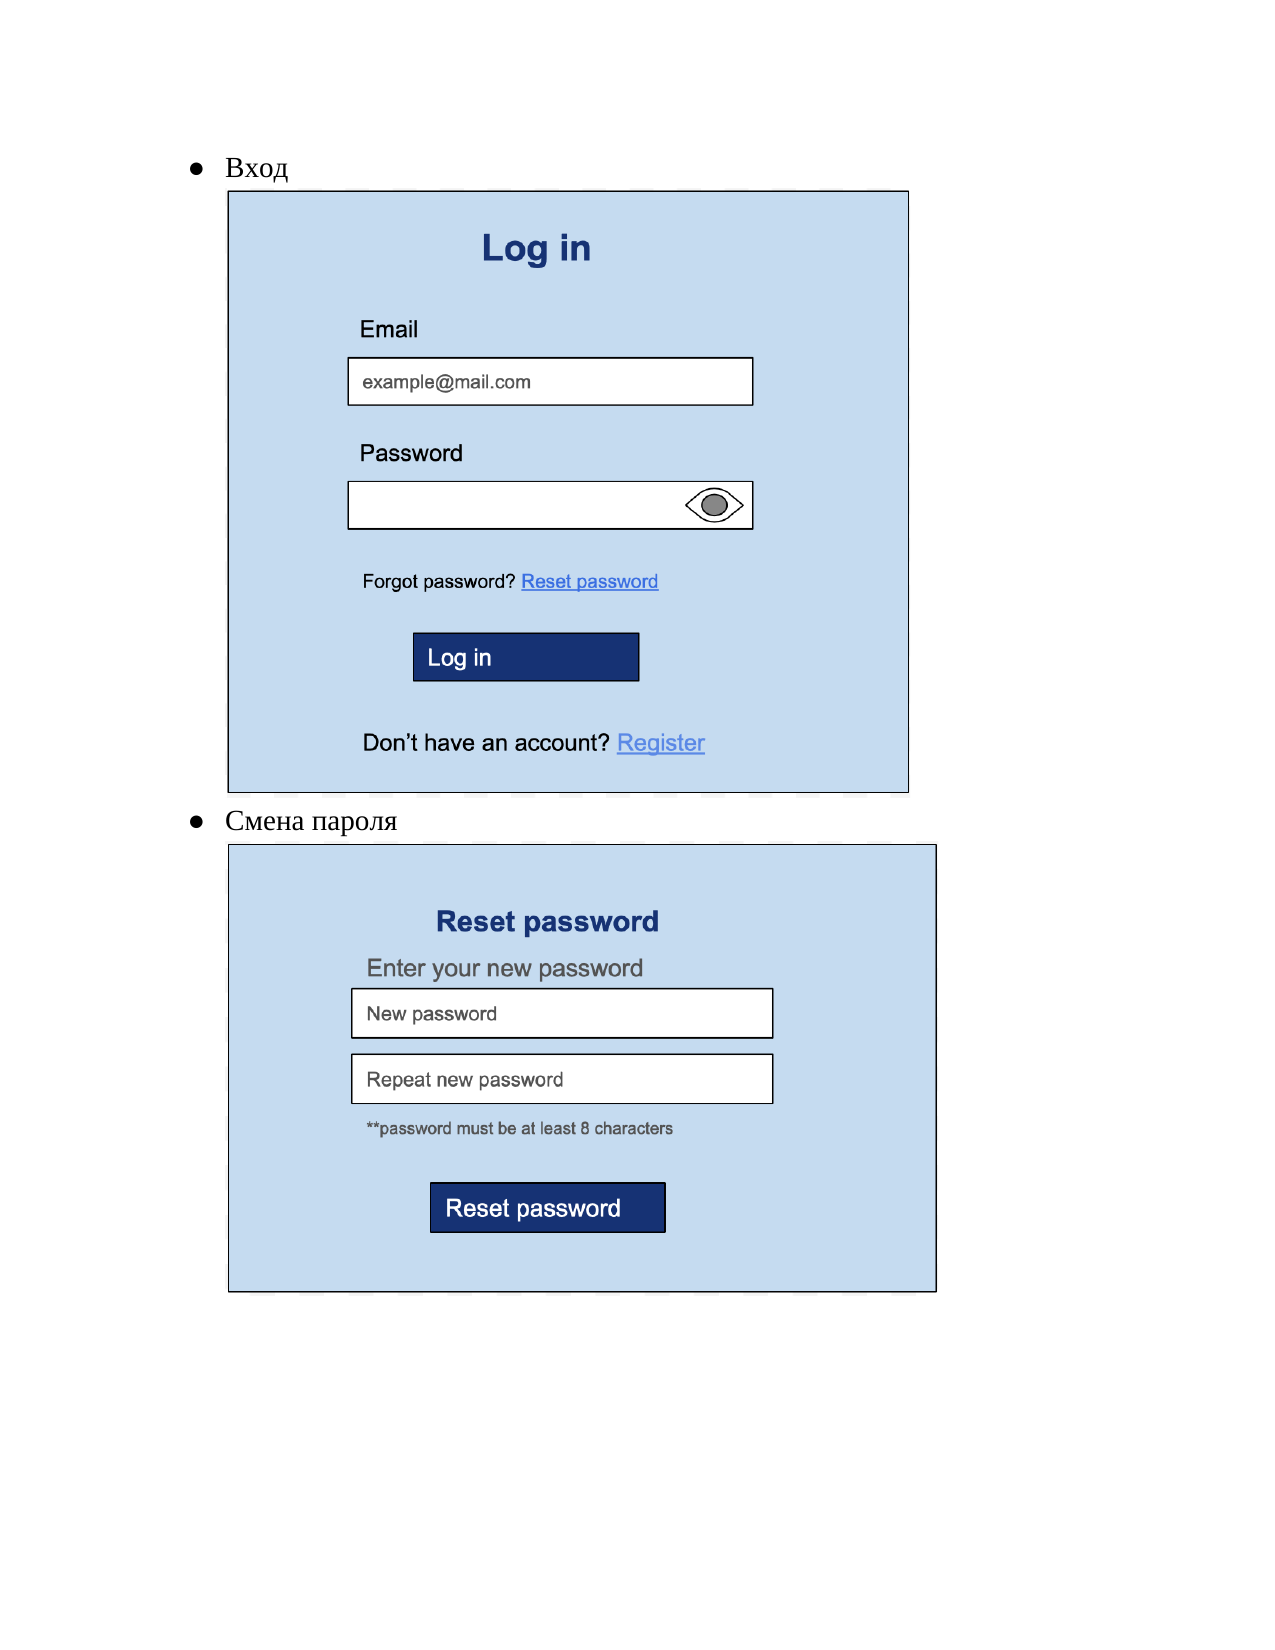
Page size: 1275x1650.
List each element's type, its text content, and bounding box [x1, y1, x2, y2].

picture [225, 188, 911, 798]
picture [225, 841, 939, 1296]
subtitle Вход [187, 150, 1125, 183]
subtitle Смена пароля [187, 803, 1125, 836]
